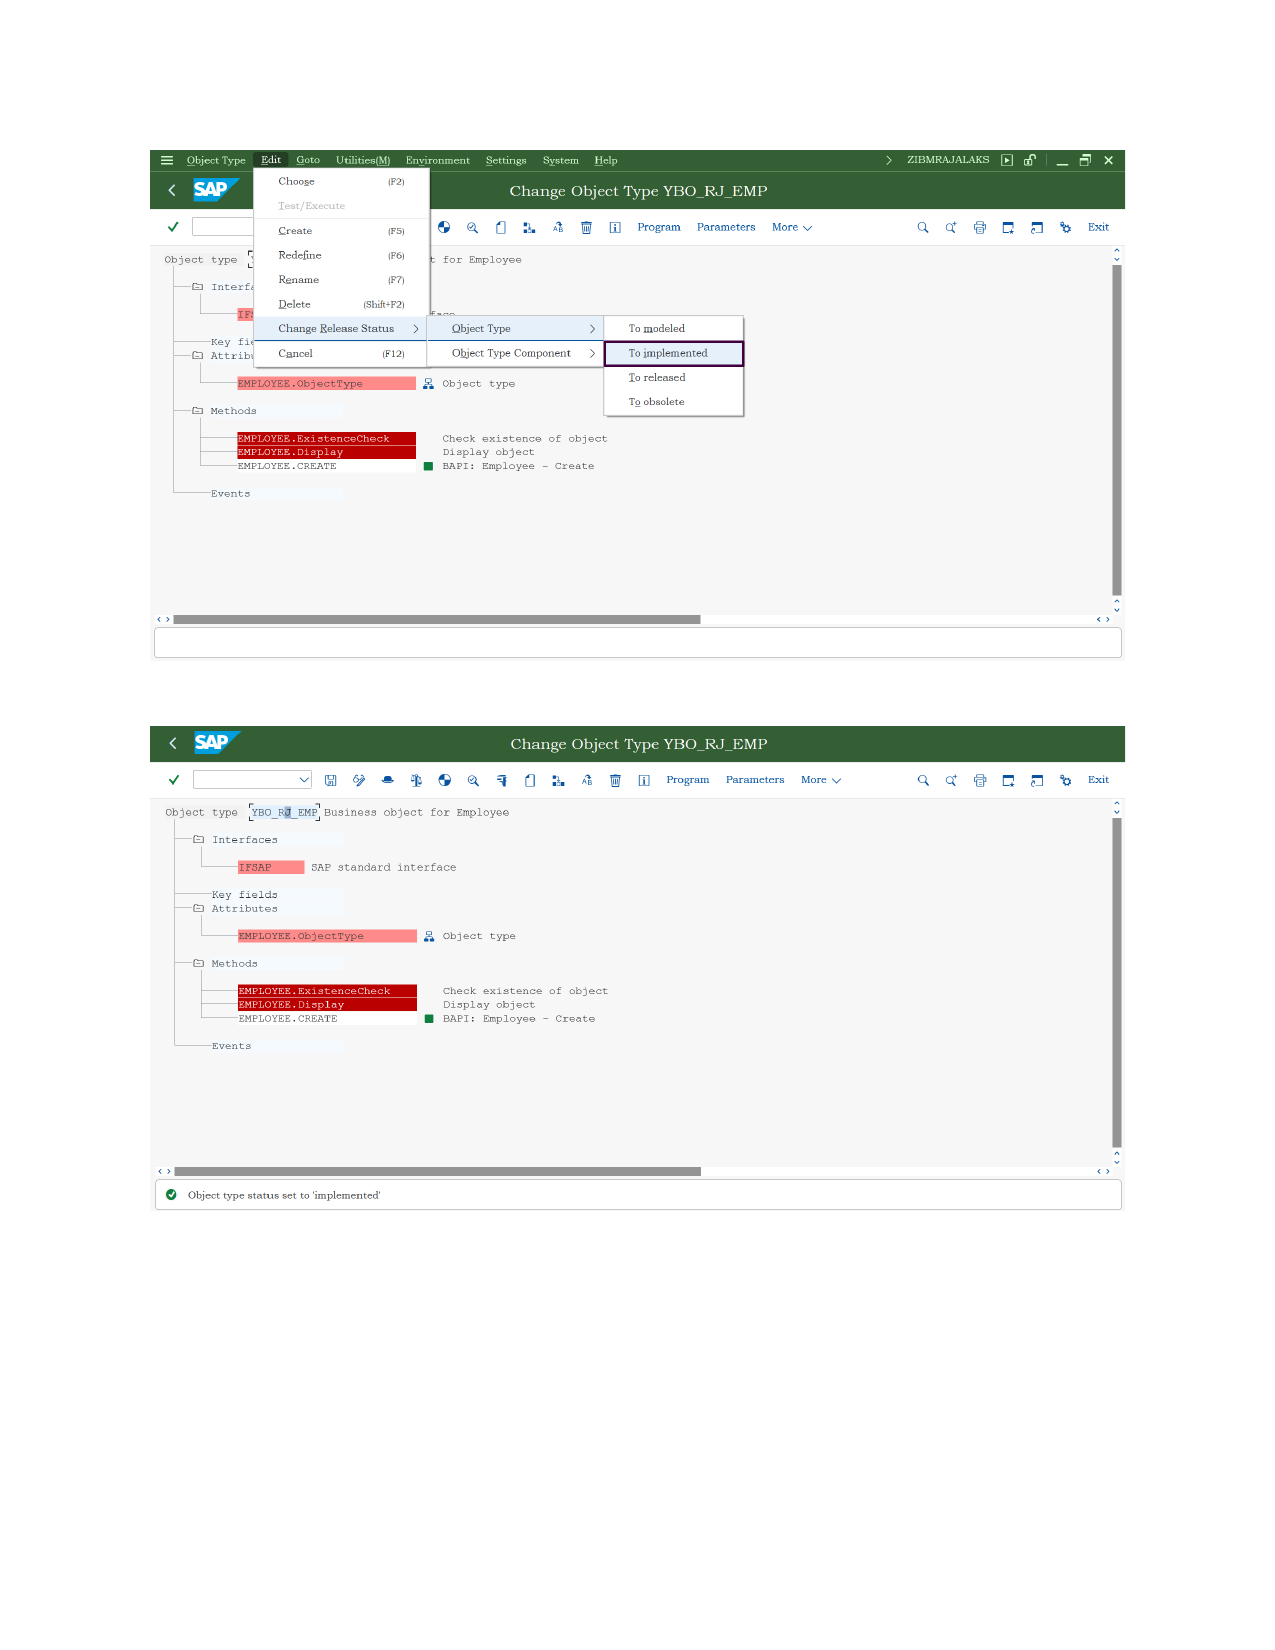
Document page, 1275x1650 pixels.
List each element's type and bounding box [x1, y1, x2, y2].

picture [150, 726, 1125, 1211]
picture [150, 150, 1125, 661]
